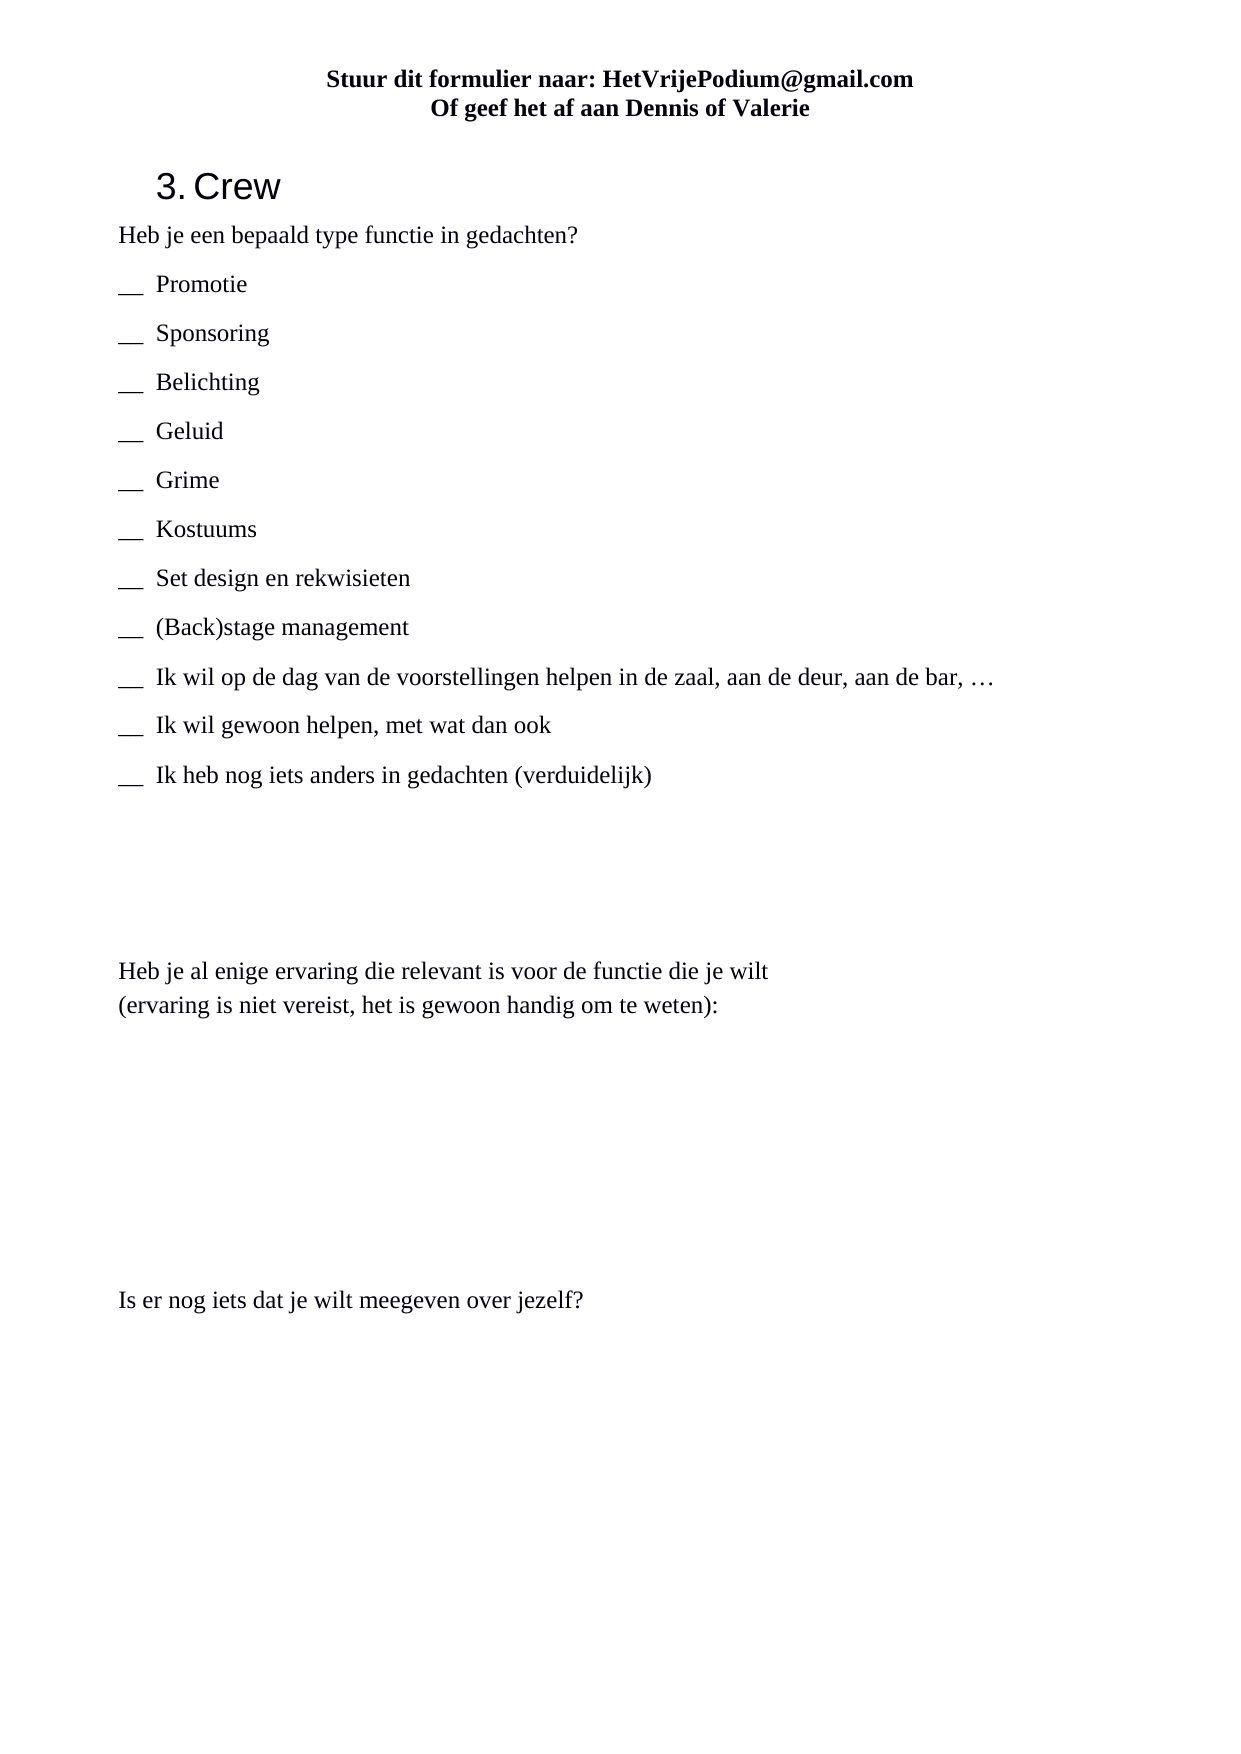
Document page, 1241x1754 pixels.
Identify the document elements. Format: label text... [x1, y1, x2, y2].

text Heb je een bepaald type functie in gedachten? [118, 220, 1122, 249]
text Is er nog iets dat je wilt meegeven over jezelf? [118, 1285, 1122, 1313]
text __ (Back)stage management [118, 612, 1122, 641]
text __ Promotie [118, 269, 1122, 298]
text __ Kostuums [118, 514, 1122, 543]
text __ Ik wil op de dag van de voorstellingen helpen in de zaal, aan de deur, aan de bar, … [118, 662, 1122, 690]
text __ Belichting [118, 367, 1122, 396]
text __ Grime [118, 465, 1122, 494]
text __ Geluid [118, 416, 1122, 445]
subtitle Crew [156, 164, 1122, 207]
text __ Set design en rekwisieten [118, 563, 1122, 592]
text __ Ik heb nog iets anders in gedachten (verduidelijk) [118, 760, 1122, 788]
text Heb je al enige ervaring die relevant is voor de functie die je wilt (ervaring is niet vereist, het is gewoon handig om te weten): [118, 956, 1122, 1019]
text __ Ik wil gewoon helpen, met wat dan ook [118, 711, 1122, 739]
text __ Sponsoring [118, 318, 1122, 347]
